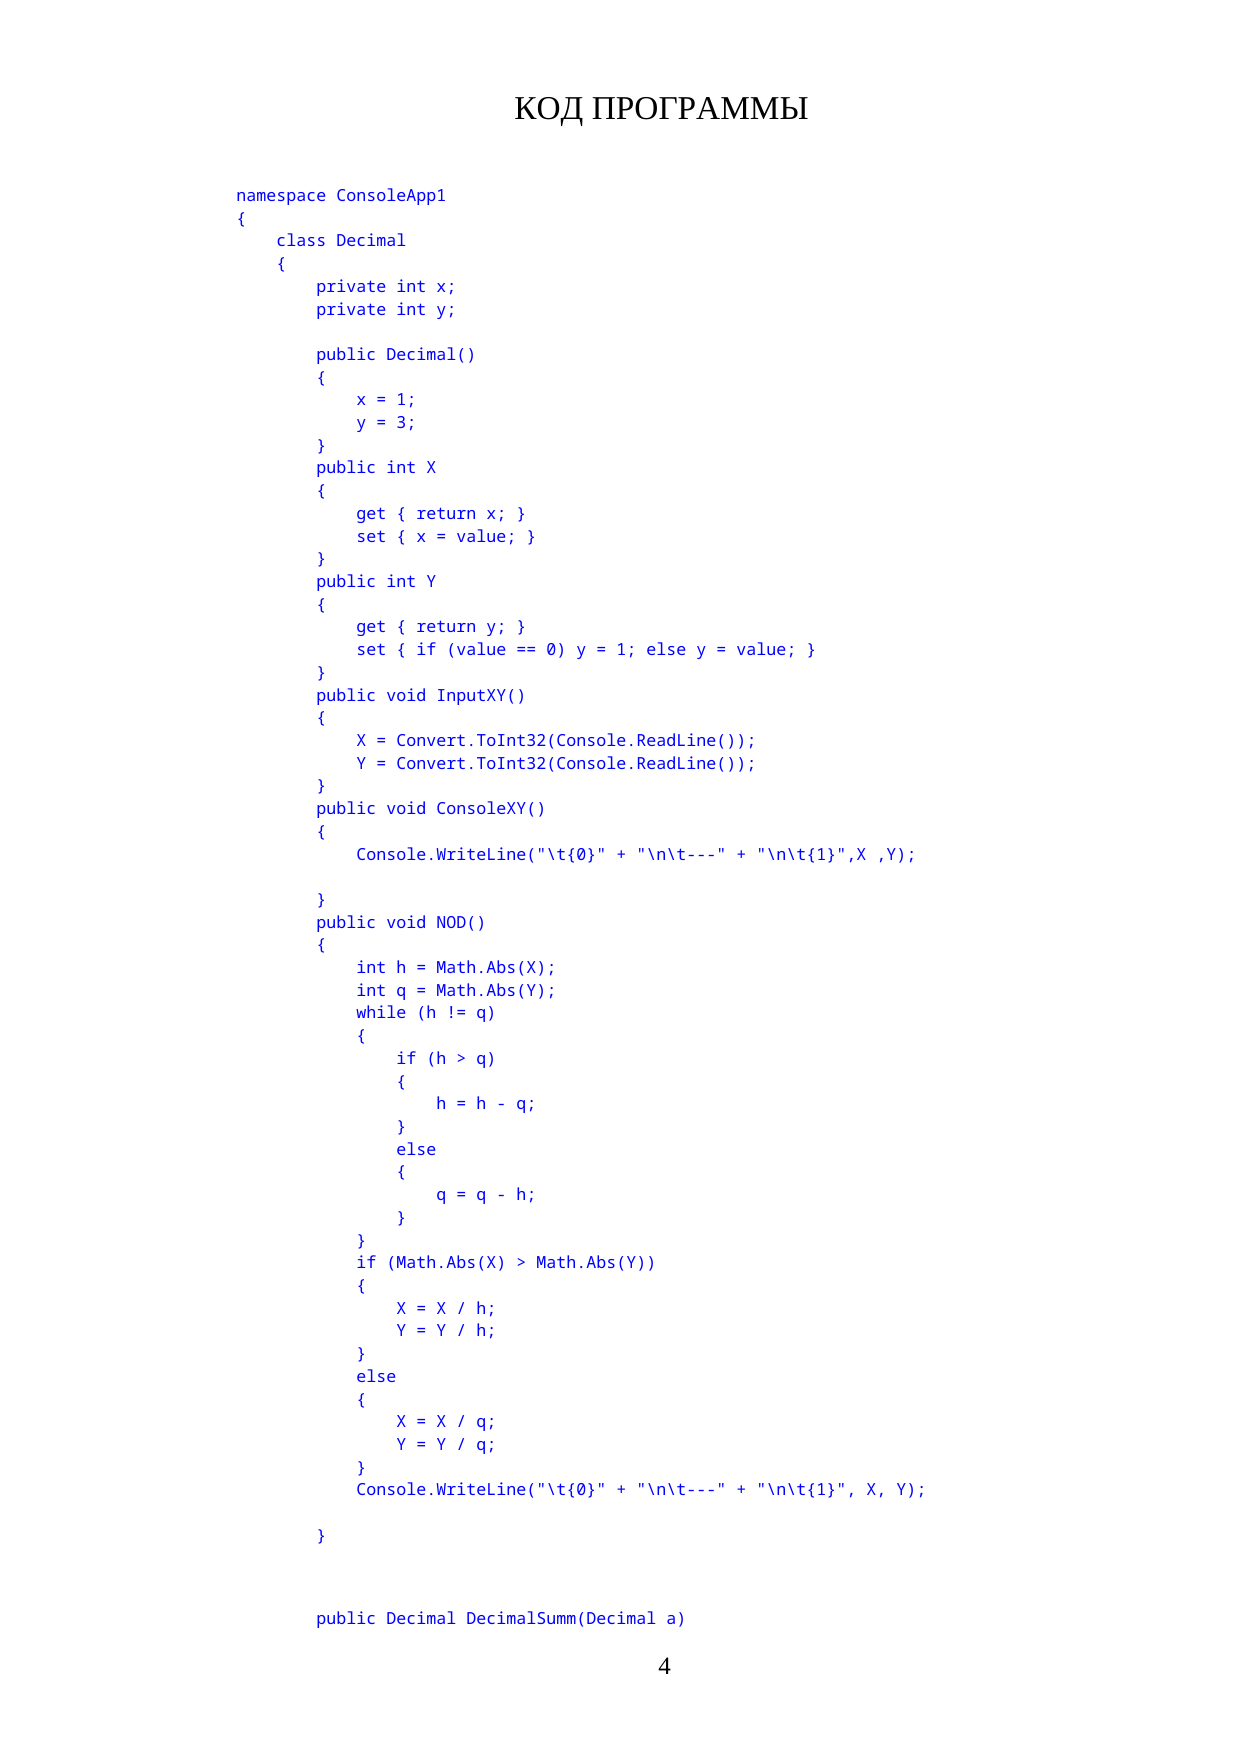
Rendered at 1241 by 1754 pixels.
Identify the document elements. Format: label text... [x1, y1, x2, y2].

text else [177, 1364, 1146, 1387]
text } [177, 888, 1146, 910]
text class Decimal [177, 229, 1146, 252]
text else [177, 1137, 1146, 1160]
text { [177, 706, 1146, 729]
text public void NOD() [177, 910, 1146, 933]
text { [177, 206, 1146, 229]
text X = X / q; [177, 1410, 1146, 1433]
text public Decimal() [177, 343, 1146, 365]
text public Decimal DecimalSumm(Decimal a) [177, 1607, 1146, 1629]
text } [177, 547, 1146, 570]
text } [177, 1455, 1146, 1478]
text КОД ПРОГРАММЫ [177, 89, 1146, 127]
text } [177, 1342, 1146, 1364]
text } [177, 433, 1146, 456]
text Y = Y / q; [177, 1433, 1146, 1455]
text X = X / h; [177, 1296, 1146, 1319]
text q = q - h; [177, 1183, 1146, 1206]
text { [177, 1274, 1146, 1296]
text y = 3; [177, 411, 1146, 433]
text { [177, 1387, 1146, 1410]
text } [177, 774, 1146, 797]
text } [177, 661, 1146, 683]
text set { if (value == 0) y = 1; else y = value; } [177, 638, 1146, 661]
text { [177, 365, 1146, 388]
text { [177, 1069, 1146, 1092]
text private int y; [177, 297, 1146, 320]
text { [177, 819, 1146, 842]
text Console.WriteLine("\t{0}" + "\n\t---" + "\n\t{1}", X, Y); [177, 1478, 1146, 1501]
text x = 1; [177, 388, 1146, 411]
text h = h - q; [177, 1092, 1146, 1115]
text Y = Convert.ToInt32(Console.ReadLine()); [177, 751, 1146, 774]
text set { x = value; } [177, 524, 1146, 547]
text { [177, 933, 1146, 956]
text public void ConsoleXY() [177, 797, 1146, 819]
text { [177, 1024, 1146, 1047]
text public int Y [177, 570, 1146, 592]
text get { return y; } [177, 615, 1146, 638]
text private int x; [177, 274, 1146, 297]
text { [177, 592, 1146, 615]
text { [177, 1160, 1146, 1183]
text } [177, 1206, 1146, 1228]
text { [177, 252, 1146, 274]
text while (h != q) [177, 1001, 1146, 1024]
text public void InputXY() [177, 683, 1146, 706]
text int h = Math.Abs(X); [177, 956, 1146, 978]
text if (Math.Abs(X) > Math.Abs(Y)) [177, 1251, 1146, 1274]
text int q = Math.Abs(Y); [177, 978, 1146, 1001]
text Console.WriteLine("\t{0}" + "\n\t---" + "\n\t{1}",X ,Y); [177, 842, 1146, 865]
text } [177, 1228, 1146, 1251]
text public int X [177, 456, 1146, 479]
text get { return x; } [177, 502, 1146, 524]
text if (h > q) [177, 1047, 1146, 1069]
text } [177, 1523, 1146, 1546]
text Y = Y / h; [177, 1319, 1146, 1342]
text { [177, 479, 1146, 502]
text X = Convert.ToInt32(Console.ReadLine()); [177, 729, 1146, 751]
text } [177, 1115, 1146, 1137]
text namespace ConsoleApp1 [177, 184, 1146, 206]
